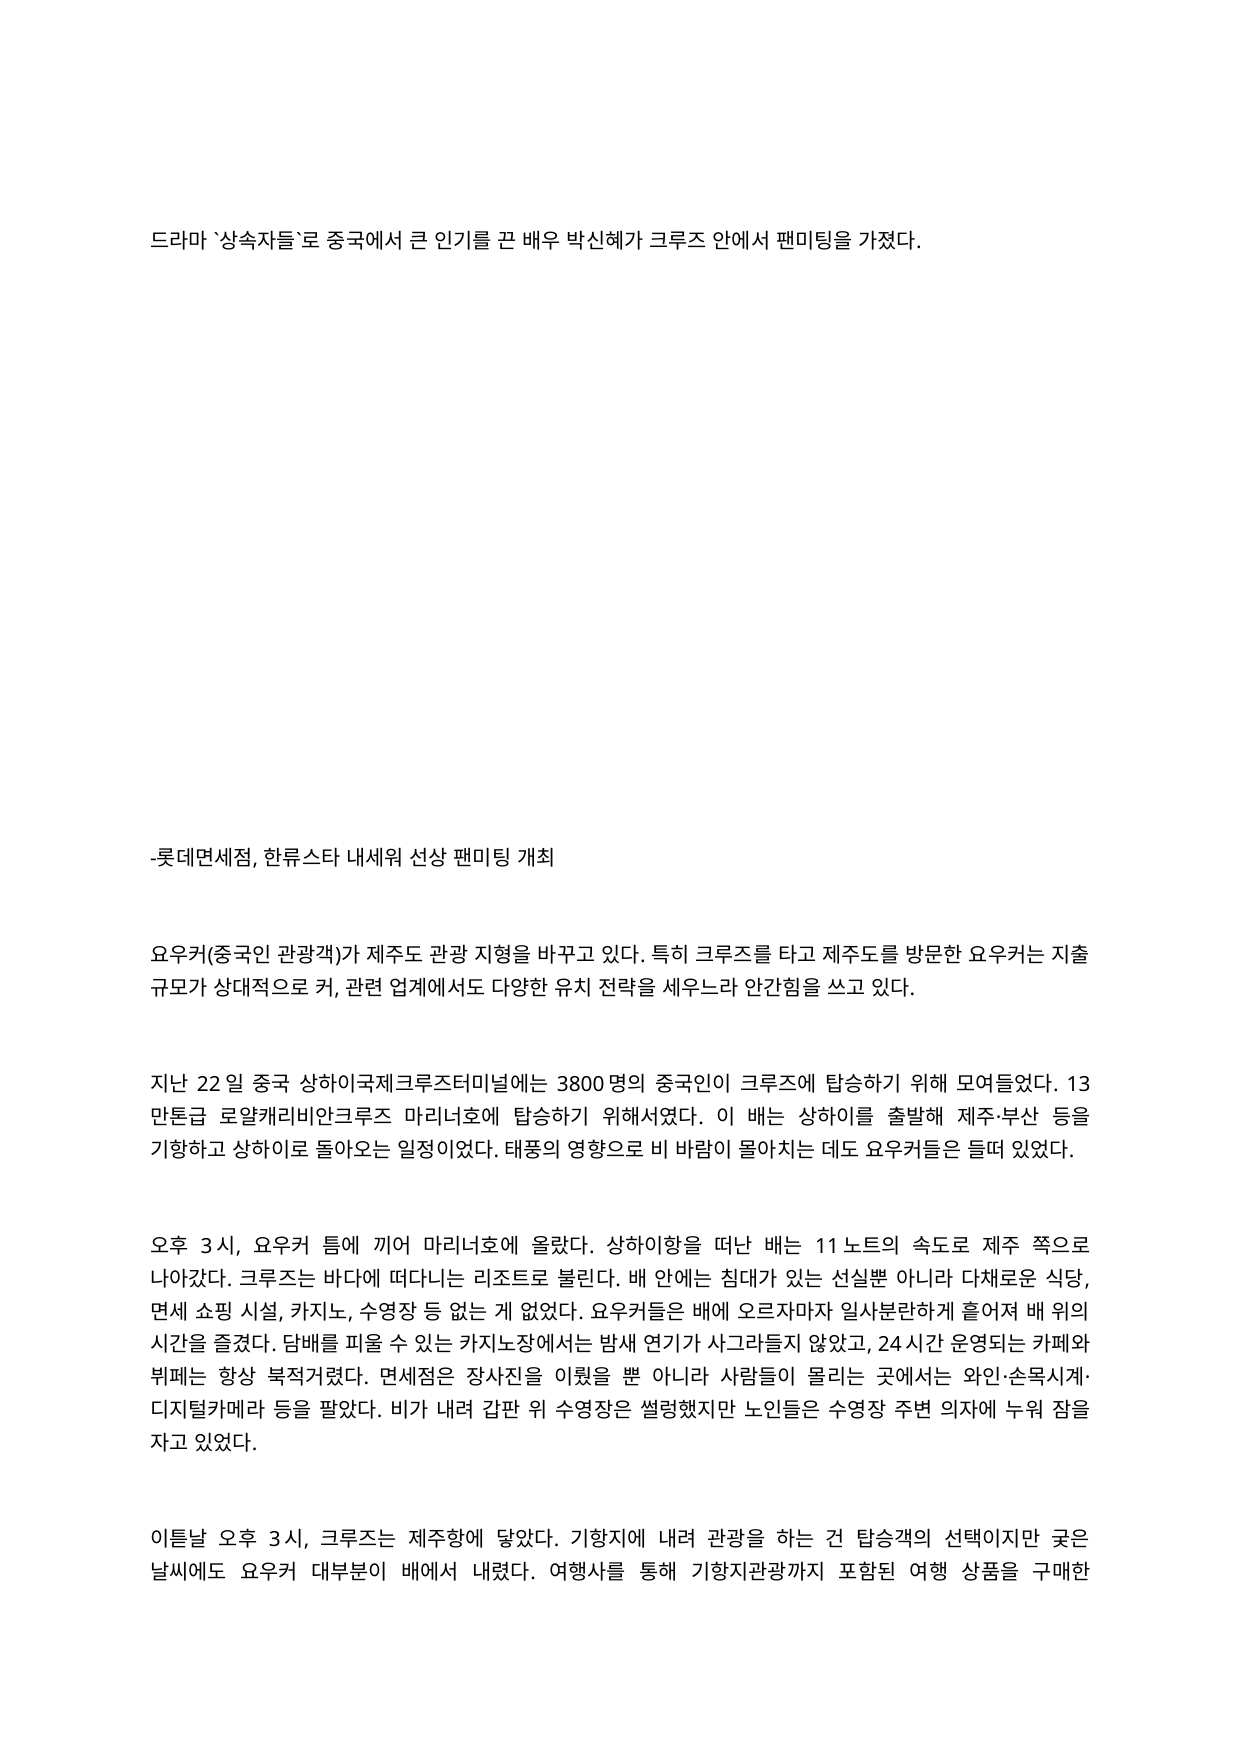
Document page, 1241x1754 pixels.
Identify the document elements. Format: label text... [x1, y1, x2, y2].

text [150, 1522, 1090, 1585]
text 오후 3시, 요우커 틈에 끼어 마리너호에 올랐다. 상하이항을 떠난 배는 11노트의 속도로 제주 쪽으로 나아갔다. 크루즈는 바다에 떠다니는 리조트로 불린다. 배 안에는 침대가 있는 선실뿐 아니라 다채로운 식당, 면세 쇼핑 시설, 카지노, 수영장 등 없는 게 없었다. 요우커들은 배에 오르자마자 일사분란하게 흩어져 배 위의 시간을 즐겼다. 담배를 피울 수 있는 카지노장에서는 밤새 연기가 사그라들지 않았고, 24시간 운영되는 카페와 뷔페는 항상 북적거렸다. 면세점은 장사진을 이뤘을 뿐 아니라 사람들이 몰리는 곳에서는 와인·손목시계·디지털카메라 등을 팔았다. 비가 내려 갑판 위 수영장은 썰렁했지만 노인들은 수영장 주변 의자에 누워 잠을 자고 있었다. [150, 1229, 1090, 1456]
text -롯데면세점, 한류스타 내세워 선상 팬미팅 개최 [150, 841, 1090, 872]
text 지난 22일 중국 상하이국제크루즈터미널에는 3800명의 중국인이 크루즈에 탑승하기 위해 모여들었다. 13만톤급 로얄캐리비안크루즈 마리너호에 탑승하기 위해서였다. 이 배는 상하이를 출발해 제주·부산 등을 기항하고 상하이로 돌아오는 일정이었다. 태풍의 영향으로 비 바람이 몰아치는 데도 요우커들은 들떠 있었다. [150, 1067, 1090, 1163]
text 요우커(중국인 관광객)가 제주도 관광 지형을 바꾸고 있다. 특히 크루즈를 타고 제주도를 방문한 요우커는 지출 규모가 상대적으로 커, 관련 업계에서도 다양한 유치 전략을 세우느라 안간힘을 쓰고 있다. [150, 938, 1090, 1001]
text 드라마 `상속자들`로 중국에서 큰 인기를 끈 배우 박신혜가 크루즈 안에서 팬미팅을 가졌다. [150, 224, 1090, 255]
